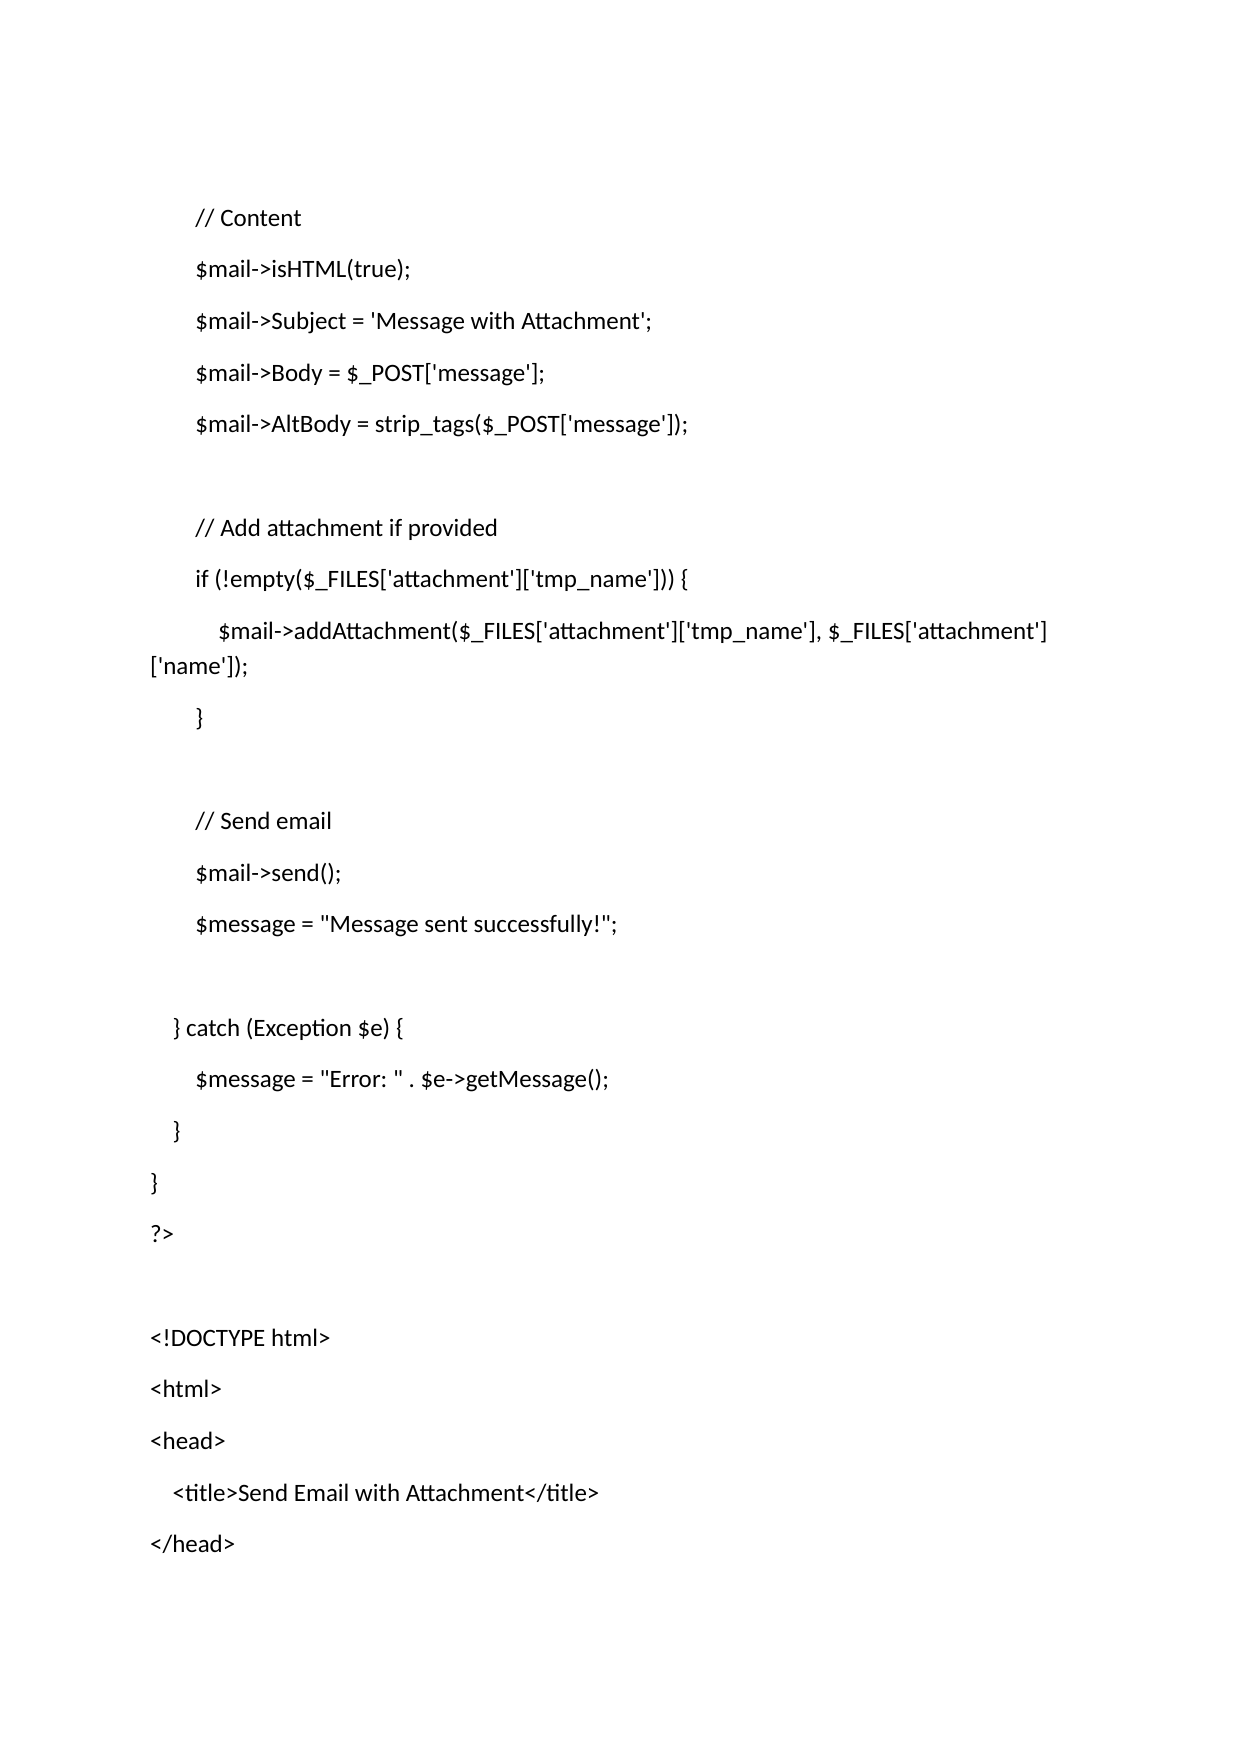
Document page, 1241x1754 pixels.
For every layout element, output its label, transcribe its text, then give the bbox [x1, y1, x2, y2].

text $mail->Body = $_POST['message']; [150, 357, 1090, 387]
text ?> [150, 1218, 1090, 1249]
text $mail->addAttachment($_FILES['attachment']['tmp_name'], $_FILES['attachment']['name']); [150, 615, 1090, 681]
text } [150, 1167, 1090, 1197]
text $mail->isHTML(true); [150, 253, 1090, 284]
text $message = "Error: " . $e->getMessage(); [150, 1063, 1090, 1094]
text $mail->Subject = 'Message with Attachment'; [150, 305, 1090, 336]
text // Send email [150, 805, 1090, 836]
text $mail->AltBody = strip_tags($_POST['message']); [150, 408, 1090, 439]
text </head> [150, 1528, 1090, 1559]
text $message = "Message sent successfully!"; [150, 908, 1090, 939]
text // Content [150, 202, 1090, 232]
text } [150, 1115, 1090, 1146]
text $mail->send(); [150, 857, 1090, 887]
text <title>Send Email with Attachment</title> [150, 1477, 1090, 1507]
text if (!empty($_FILES['attachment']['tmp_name'])) { [150, 563, 1090, 594]
text <!DOCTYPE html> [150, 1322, 1090, 1352]
text <html> [150, 1373, 1090, 1404]
text } [150, 702, 1090, 732]
text } catch (Exception $e) { [150, 1012, 1090, 1042]
text // Add attachment if provided [150, 512, 1090, 542]
text <head> [150, 1425, 1090, 1456]
